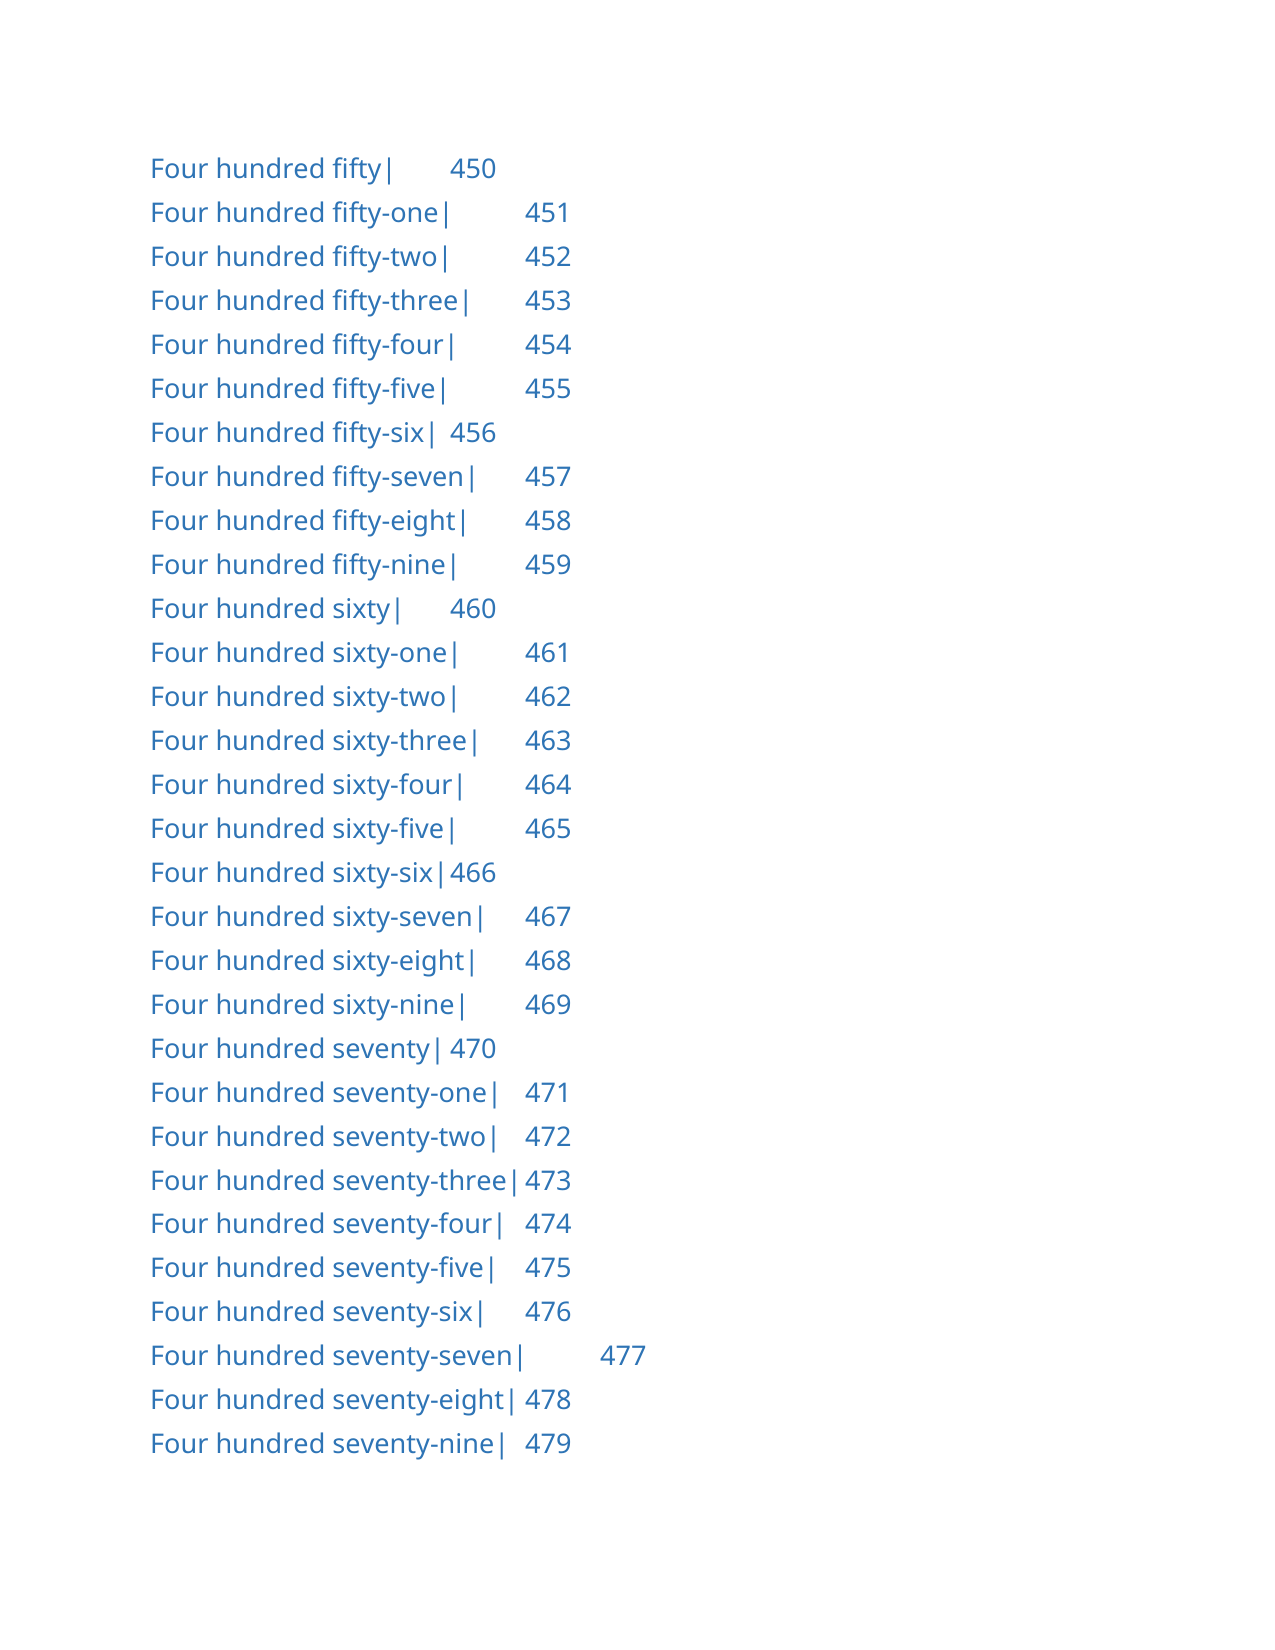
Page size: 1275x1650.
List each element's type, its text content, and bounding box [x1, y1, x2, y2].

subtitle 479 [150, 1425, 1125, 1462]
subtitle 470 [150, 1029, 1125, 1066]
subtitle 460 [150, 589, 1125, 626]
subtitle 473 [150, 1161, 1125, 1198]
subtitle 474 [150, 1205, 1125, 1242]
subtitle 451 [150, 194, 1125, 231]
subtitle 476 [150, 1293, 1125, 1330]
subtitle 478 [150, 1381, 1125, 1418]
subtitle 466 [150, 853, 1125, 890]
subtitle 453 [150, 282, 1125, 319]
subtitle 452 [150, 238, 1125, 275]
subtitle 463 [150, 721, 1125, 758]
subtitle 456 [150, 414, 1125, 451]
subtitle 465 [150, 809, 1125, 846]
subtitle 468 [150, 941, 1125, 978]
subtitle 455 [150, 370, 1125, 407]
subtitle 471 [150, 1073, 1125, 1110]
subtitle 454 [150, 326, 1125, 363]
subtitle 459 [150, 546, 1125, 582]
subtitle 467 [150, 897, 1125, 934]
subtitle 461 [150, 633, 1125, 670]
subtitle 462 [150, 677, 1125, 714]
subtitle 475 [150, 1249, 1125, 1286]
subtitle 464 [150, 765, 1125, 802]
subtitle 472 [150, 1117, 1125, 1154]
subtitle 469 [150, 985, 1125, 1022]
subtitle 477 [150, 1337, 1125, 1374]
subtitle 450 [150, 150, 1125, 187]
subtitle 457 [150, 458, 1125, 494]
subtitle 458 [150, 502, 1125, 538]
